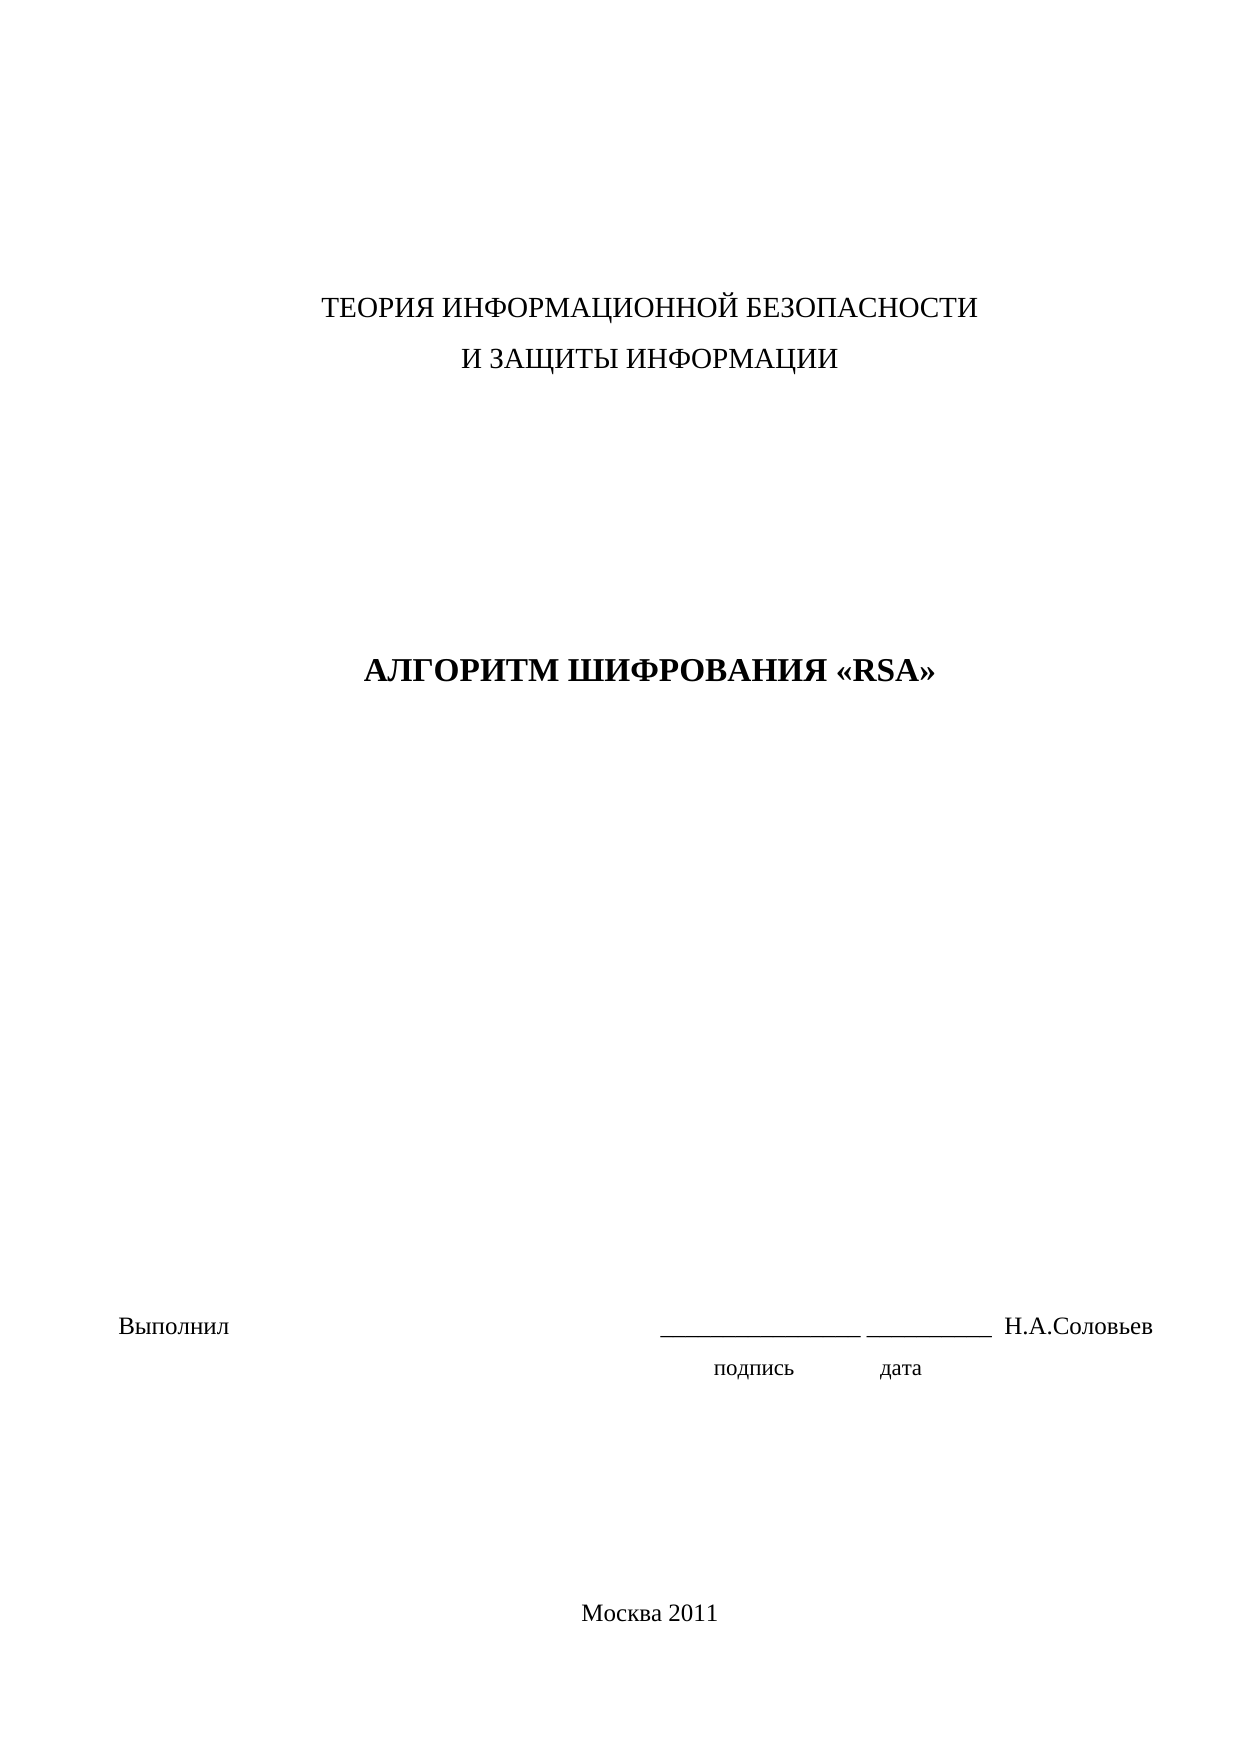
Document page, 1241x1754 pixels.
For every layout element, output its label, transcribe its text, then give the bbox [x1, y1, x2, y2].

text И ЗАЩИТЫ ИНФОРМАЦИИ [118, 341, 1181, 374]
text Москва 2011 [118, 1598, 1181, 1627]
text ТЕОРИЯ ИНФОРМАЦИОННОЙ БЕЗОПАСНОСТИ [118, 291, 1181, 324]
text подпись дата [118, 1354, 1181, 1381]
text АЛГОРИТМ ШИФРОВАНИЯ «RSA» [118, 650, 1181, 688]
text Выполнил ________________ __________ Н.А.Соловьев [118, 1311, 1181, 1340]
